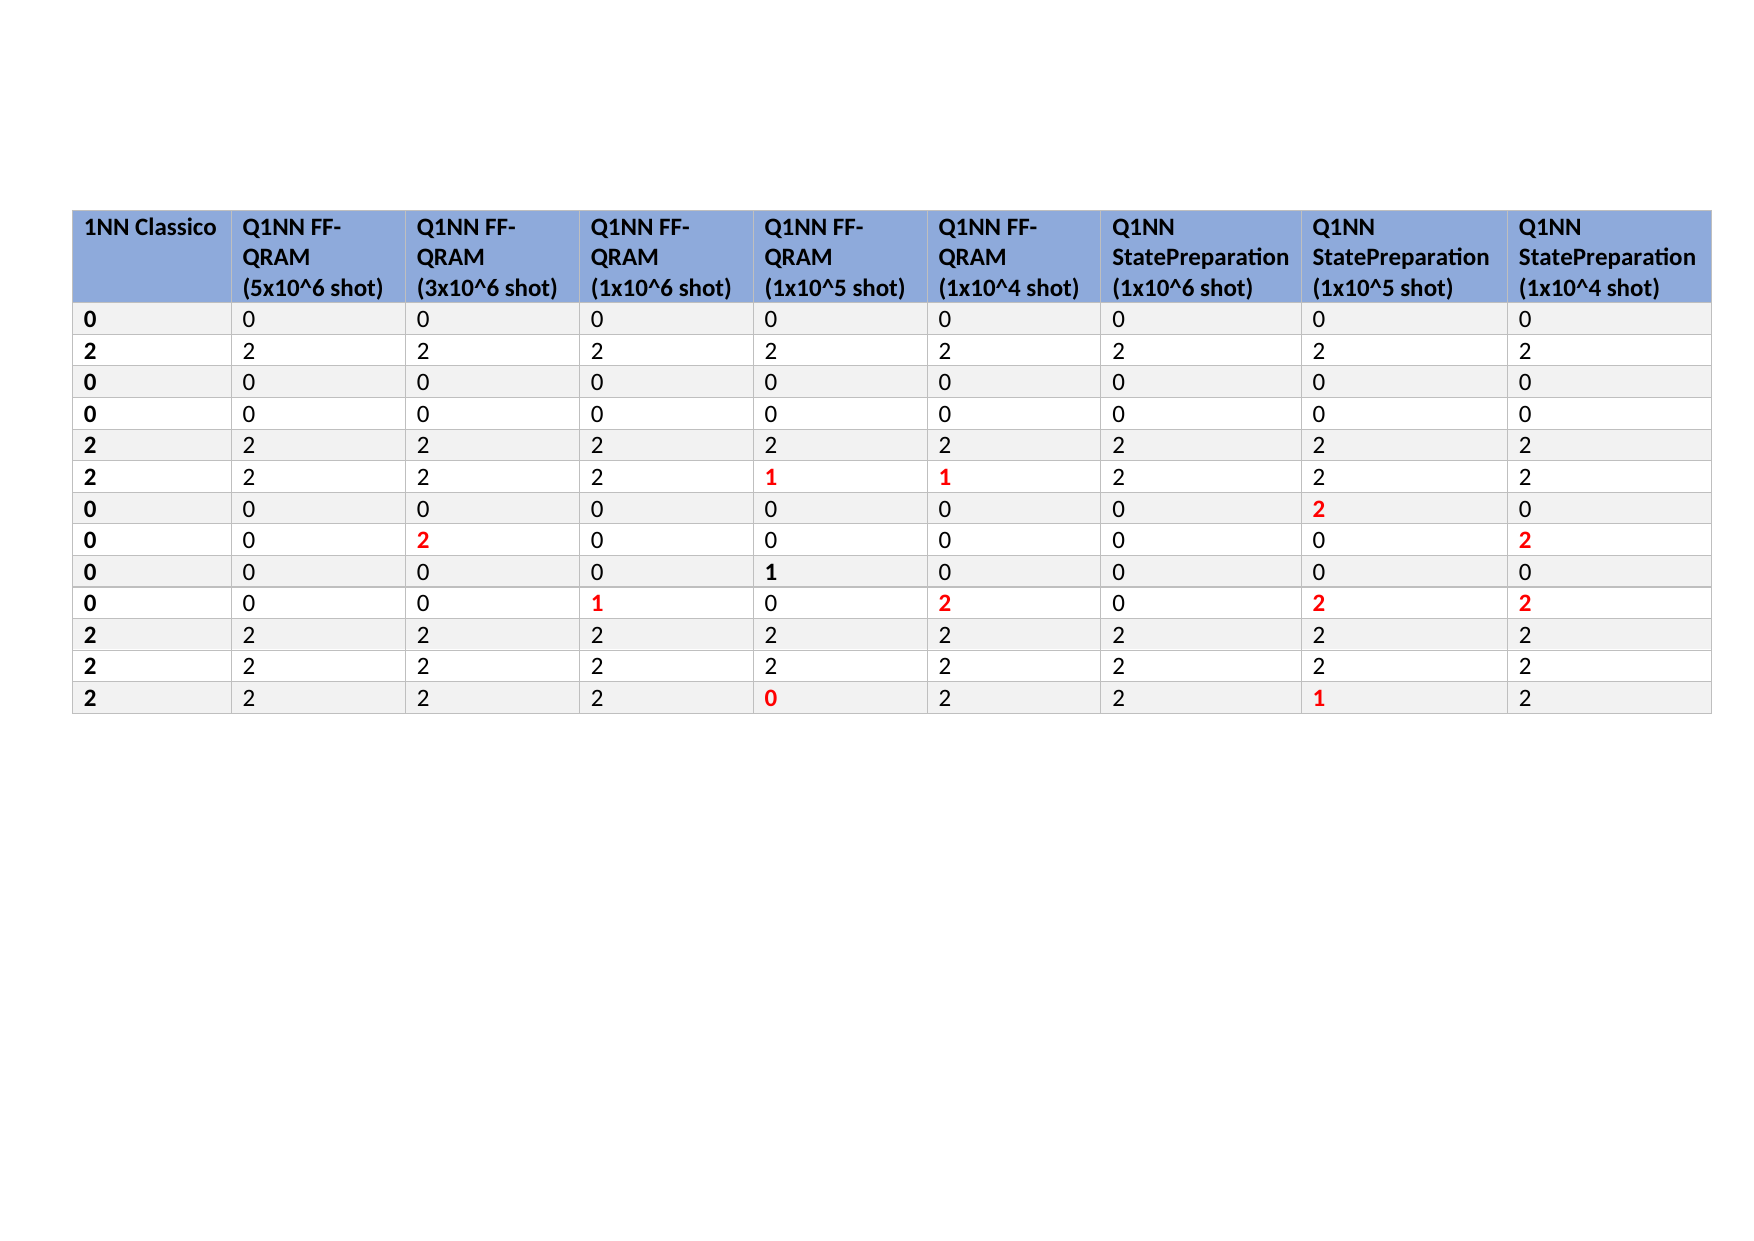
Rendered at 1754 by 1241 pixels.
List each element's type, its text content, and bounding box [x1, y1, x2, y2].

table_cell 2 [754, 651, 927, 681]
table_cell 0 [73, 366, 231, 397]
table_cell 0 [232, 303, 405, 334]
table_cell 2 [580, 651, 753, 681]
table_cell 0 [754, 682, 927, 713]
table_cell 0 [406, 366, 579, 397]
table_cell 0 [580, 556, 753, 586]
table_cell 0 [232, 493, 405, 523]
table_cell 0 [1101, 556, 1301, 586]
table_cell 0 [754, 524, 927, 555]
table_cell 2 [73, 651, 231, 681]
table_cell 2 [232, 335, 405, 365]
table_cell 2 [1508, 682, 1711, 713]
table_cell 0 [232, 588, 405, 618]
table_cell 2 [73, 619, 231, 649]
table_cell 2 [1508, 524, 1711, 555]
table_cell 2 [1101, 619, 1301, 649]
table_cell 0 [580, 398, 753, 428]
table_cell 2 [1101, 430, 1301, 460]
table_cell 2 [232, 651, 405, 681]
table_cell 2 [1302, 335, 1507, 365]
table_cell 2 [928, 651, 1100, 681]
table_cell 0 [580, 524, 753, 555]
table_cell 2 [580, 619, 753, 649]
table_cell 0 [406, 493, 579, 523]
table_cell 2 [754, 430, 927, 460]
table_cell 2 [580, 430, 753, 460]
table_cell 0 [1101, 493, 1301, 523]
table_cell 1 [928, 461, 1100, 492]
table_cell 2 [580, 461, 753, 492]
table_header Q1NN StatePreparation (1x10^4 shot) [1508, 211, 1711, 302]
table_cell 2 [406, 619, 579, 649]
table_cell 0 [406, 588, 579, 618]
table_header Q1NN FF-QRAM (3x10^6 shot) [406, 211, 579, 302]
table_cell 2 [580, 682, 753, 713]
table_cell 0 [1508, 556, 1711, 586]
table_cell 2 [406, 461, 579, 492]
table_cell 0 [73, 556, 231, 586]
table_header Q1NN FF-QRAM (1x10^5 shot) [754, 211, 927, 302]
table_cell 2 [928, 335, 1100, 365]
table_cell 2 [1508, 651, 1711, 681]
table_cell 0 [1302, 366, 1507, 397]
table_cell 0 [1101, 366, 1301, 397]
table_cell 0 [754, 303, 927, 334]
table_cell 2 [406, 682, 579, 713]
table_cell 0 [754, 398, 927, 428]
table_cell 0 [1101, 524, 1301, 555]
table_cell 1 [754, 556, 927, 586]
table_cell 2 [1302, 651, 1507, 681]
table_cell 2 [73, 335, 231, 365]
table_cell 2 [580, 335, 753, 365]
table_cell 0 [580, 303, 753, 334]
table_cell 2 [1508, 461, 1711, 492]
table_cell 0 [1302, 524, 1507, 555]
table_cell 0 [580, 366, 753, 397]
table_cell 2 [1101, 335, 1301, 365]
table_cell 1 [754, 461, 927, 492]
table_cell 0 [1101, 398, 1301, 428]
table_cell 2 [754, 335, 927, 365]
table_cell 0 [232, 524, 405, 555]
table_cell 0 [232, 556, 405, 586]
table_cell 2 [1101, 651, 1301, 681]
table_cell 0 [1302, 556, 1507, 586]
table_cell 2 [1101, 682, 1301, 713]
table_cell 1 [1302, 682, 1507, 713]
table_cell 0 [1302, 398, 1507, 428]
table_cell 2 [1302, 461, 1507, 492]
table_cell 2 [1302, 430, 1507, 460]
table_cell 0 [73, 303, 231, 334]
table_cell 0 [928, 524, 1100, 555]
table_cell 2 [754, 619, 927, 649]
table_header Q1NN FF-QRAM (1x10^4 shot) [928, 211, 1100, 302]
table_cell 0 [73, 398, 231, 428]
table_cell 0 [73, 524, 231, 555]
table_cell 2 [928, 619, 1100, 649]
table_header Q1NN FF-QRAM (1x10^6 shot) [580, 211, 753, 302]
table_cell 2 [232, 430, 405, 460]
table_cell 0 [928, 366, 1100, 397]
table_cell 2 [928, 682, 1100, 713]
table_cell 2 [232, 461, 405, 492]
table_cell 2 [1302, 588, 1507, 618]
table_cell 2 [1508, 619, 1711, 649]
table_cell 0 [73, 588, 231, 618]
table_cell 2 [1508, 588, 1711, 618]
table_cell 0 [1101, 588, 1301, 618]
table_cell 0 [754, 366, 927, 397]
table_cell 0 [406, 398, 579, 428]
table_cell 2 [406, 524, 579, 555]
table_header Q1NN StatePreparation (1x10^6 shot) [1101, 211, 1301, 302]
table_cell 2 [406, 651, 579, 681]
table_cell 2 [73, 430, 231, 460]
table_cell 0 [928, 398, 1100, 428]
table_header Q1NN FF-QRAM (5x10^6 shot) [232, 211, 405, 302]
table_cell 0 [754, 493, 927, 523]
table_cell 0 [1302, 303, 1507, 334]
table_cell 0 [232, 398, 405, 428]
table_cell 2 [1101, 461, 1301, 492]
table_cell 0 [1508, 366, 1711, 397]
table_cell 0 [232, 366, 405, 397]
table_cell 2 [928, 430, 1100, 460]
table_cell 2 [928, 588, 1100, 618]
table_cell 0 [1508, 398, 1711, 428]
table_cell 2 [406, 430, 579, 460]
table_cell 0 [406, 556, 579, 586]
table_cell 0 [406, 303, 579, 334]
table_header 1NN Classico [73, 211, 231, 302]
table_cell 2 [232, 619, 405, 649]
table_cell 0 [1508, 303, 1711, 334]
table_cell 2 [406, 335, 579, 365]
table_cell 0 [754, 588, 927, 618]
table_header Q1NN StatePreparation (1x10^5 shot) [1302, 211, 1507, 302]
table_cell 0 [580, 493, 753, 523]
table_cell 0 [928, 493, 1100, 523]
table_cell 2 [73, 461, 231, 492]
table_cell 2 [1508, 430, 1711, 460]
table_cell 0 [73, 493, 231, 523]
table_cell 0 [928, 303, 1100, 334]
table_cell 1 [580, 588, 753, 618]
table_cell 2 [1508, 335, 1711, 365]
table_cell 2 [73, 682, 231, 713]
table_cell 0 [928, 556, 1100, 586]
table_cell 2 [1302, 619, 1507, 649]
table_cell 2 [1302, 493, 1507, 523]
table_cell 0 [1101, 303, 1301, 334]
table_cell 2 [232, 682, 405, 713]
table_cell 0 [1508, 493, 1711, 523]
